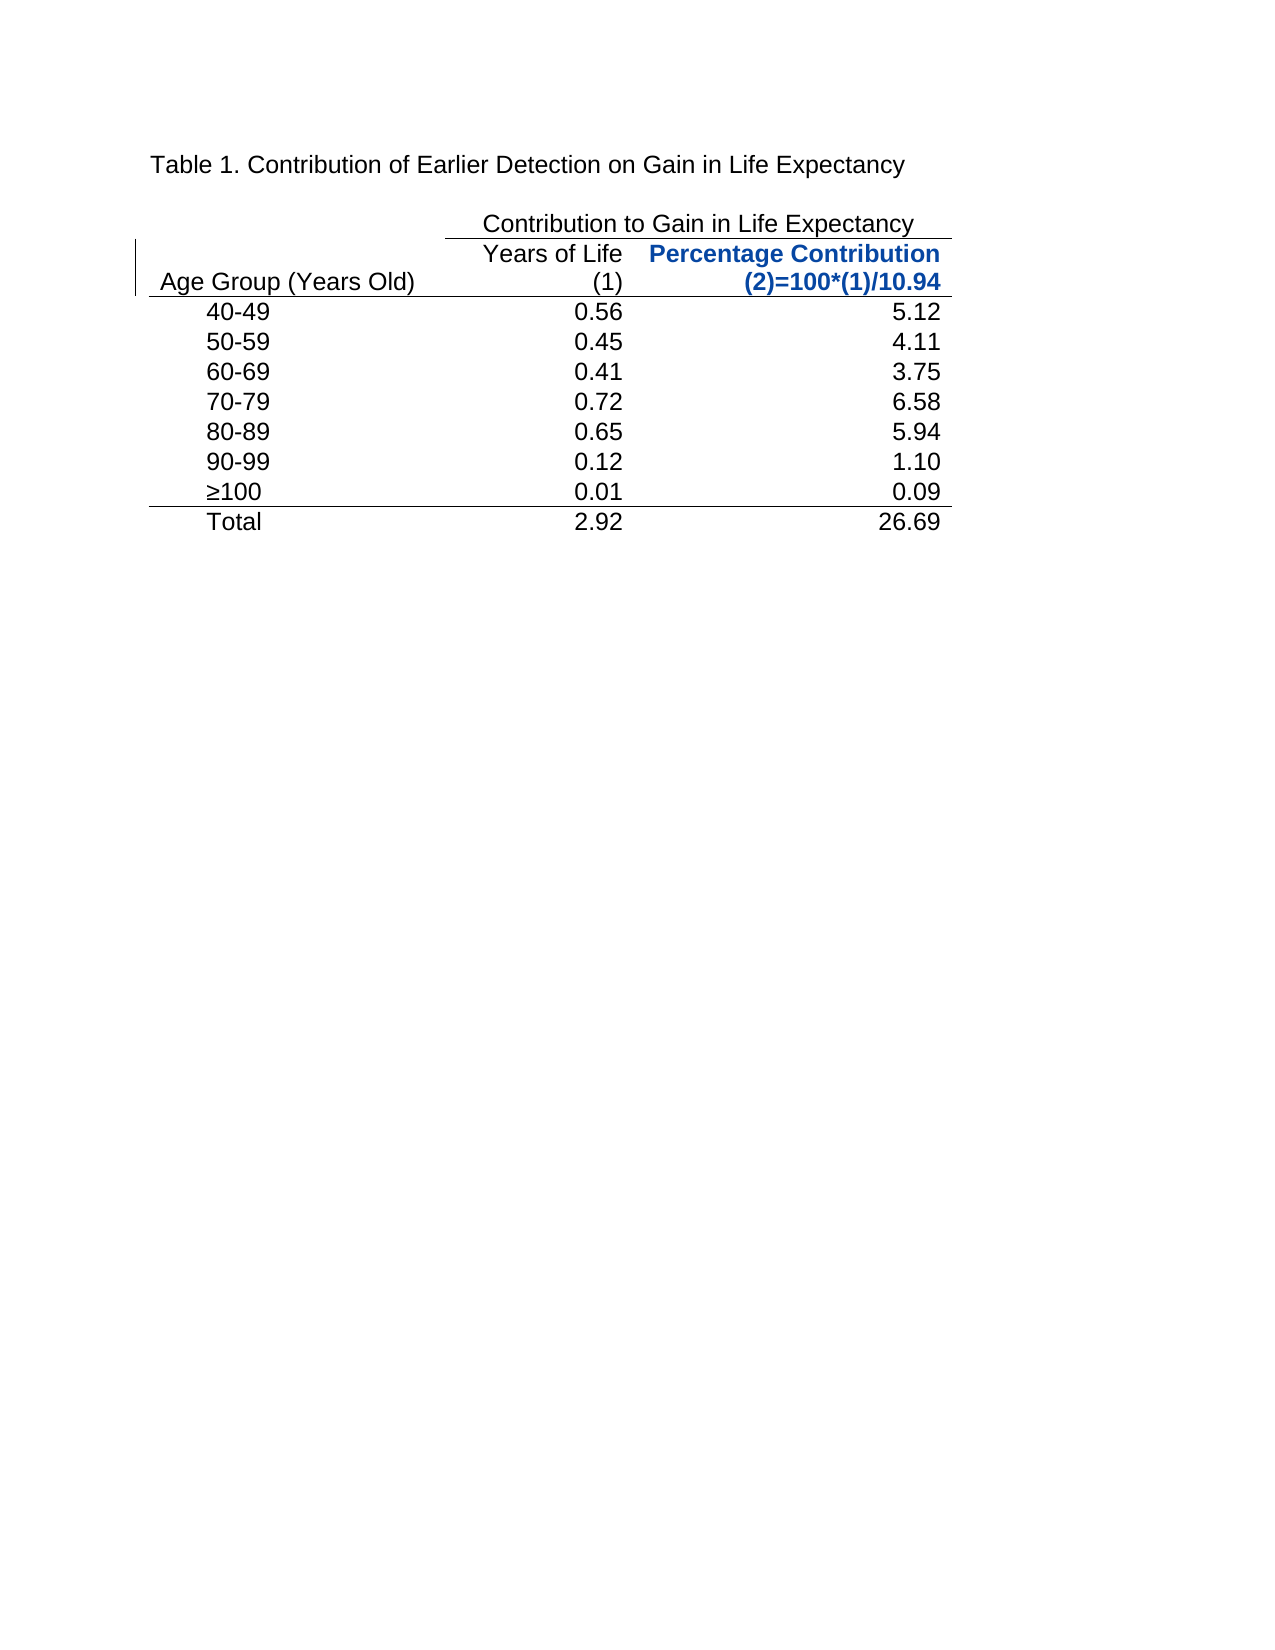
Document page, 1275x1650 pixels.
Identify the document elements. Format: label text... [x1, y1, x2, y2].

text Table 1. Contribution of Earlier Detection on Gain in Life Expectancy [150, 150, 1125, 179]
table_cell 40-49 [149, 297, 445, 326]
table_cell 50-59 [149, 326, 445, 356]
table_cell 70-79 [149, 386, 445, 416]
table_cell 4.11 [634, 326, 952, 356]
table_cell 5.94 [634, 416, 952, 446]
table_cell Years of Life (1) [445, 239, 634, 296]
table_cell 1.10 [634, 446, 952, 476]
table_cell 60-69 [149, 356, 445, 386]
table_cell 5.12 [634, 297, 952, 326]
table_cell 90-99 [149, 446, 445, 476]
table_cell 6.58 [634, 386, 952, 416]
table_cell 0.41 [445, 356, 634, 386]
table_header Contribution to Gain in Life Expectancy [445, 208, 952, 237]
table_header Age Group (Years Old) [149, 208, 445, 296]
table_cell 0.01 [445, 476, 634, 506]
table_cell 26.69 [634, 507, 952, 536]
table_cell 80-89 [149, 416, 445, 446]
table_cell 0.72 [445, 386, 634, 416]
table_cell 2.92 [445, 507, 634, 536]
table_cell 0.12 [445, 446, 634, 476]
table_cell 0.09 [634, 476, 952, 506]
table_cell Percentage Contribution (2)=100*(1)/10.94 [634, 239, 952, 296]
table_cell ≥100 [149, 476, 445, 506]
table_cell 0.56 [445, 297, 634, 326]
table_cell 0.65 [445, 416, 634, 446]
table_cell 3.75 [634, 356, 952, 386]
table_cell Total [149, 507, 445, 536]
table_cell 0.45 [445, 326, 634, 356]
